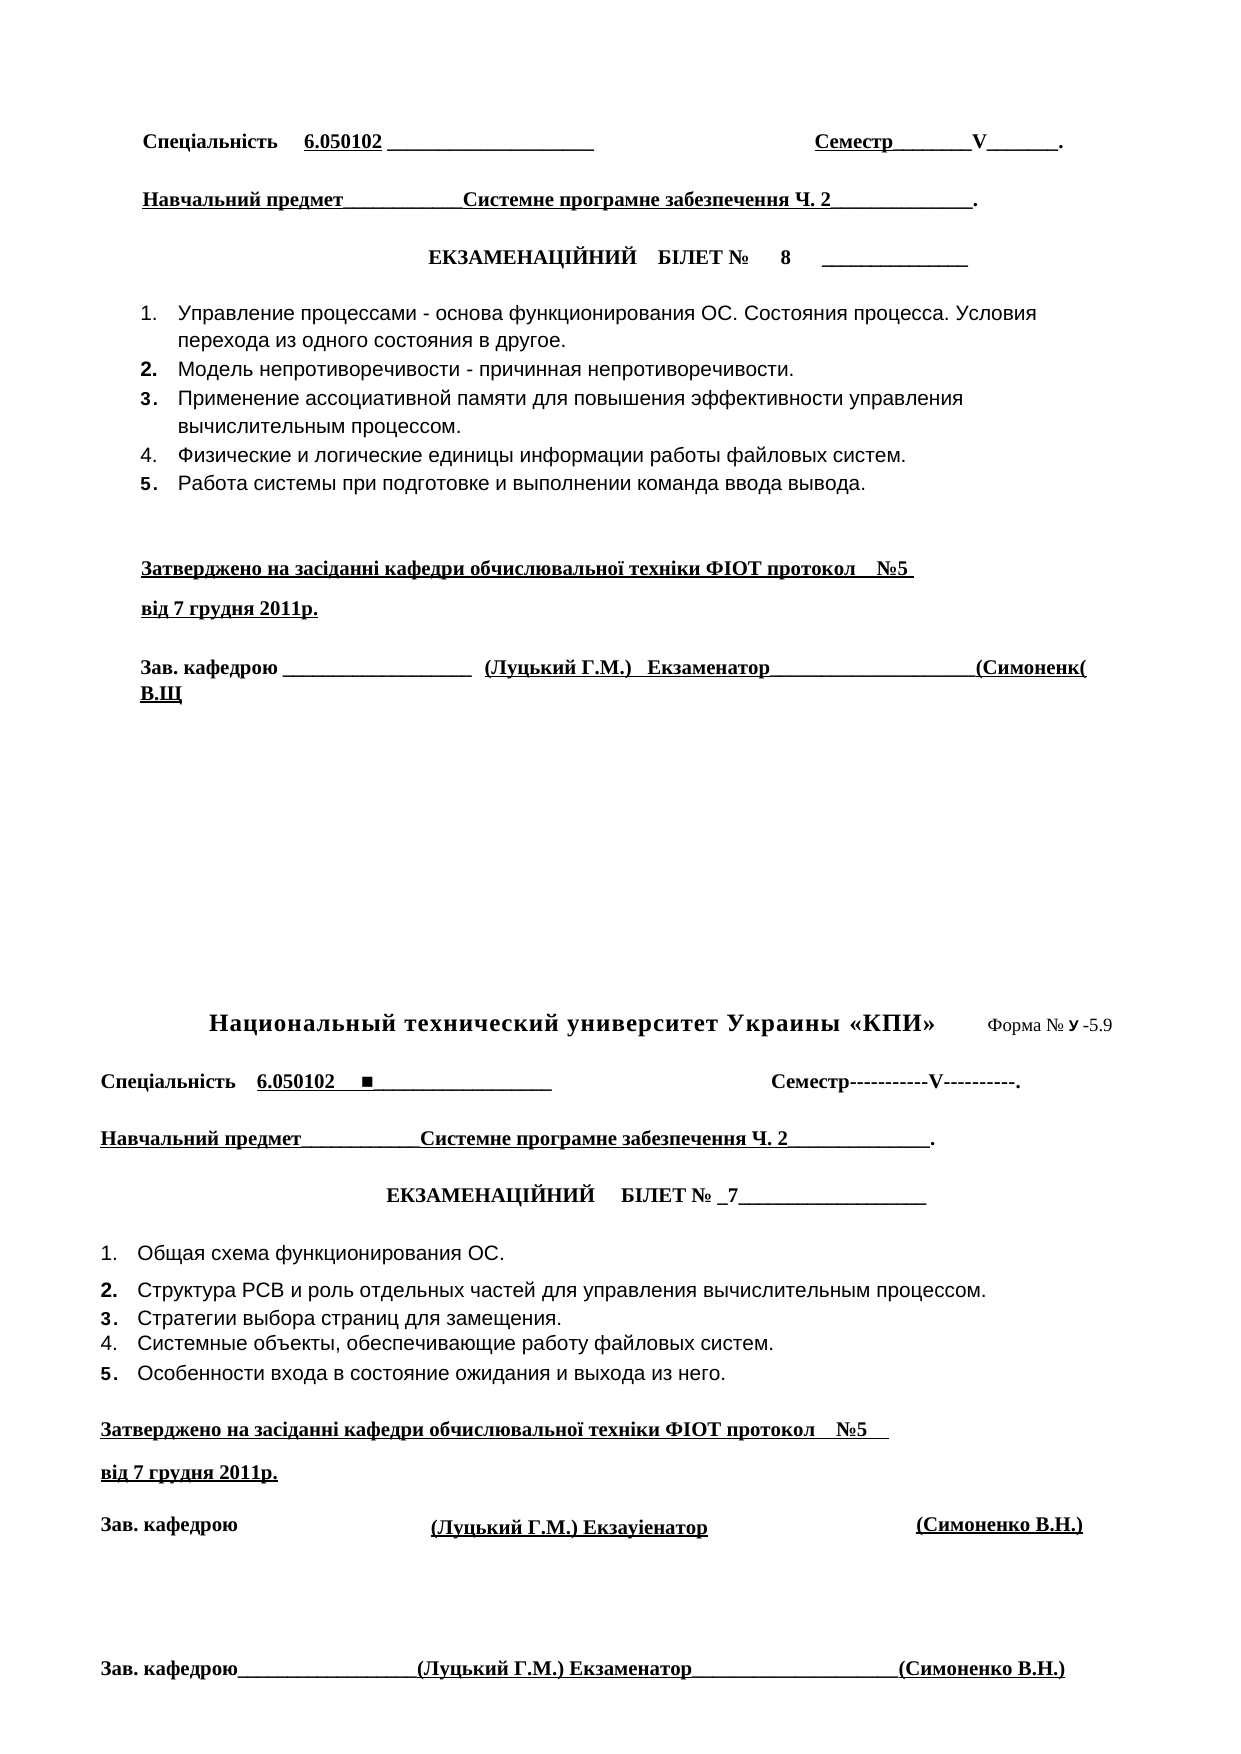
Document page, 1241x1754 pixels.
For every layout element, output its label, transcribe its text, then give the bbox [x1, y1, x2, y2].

list Системные объекты, обеспечивающие работу файловых систем. [100, 1331, 1120, 1355]
list Модель непротиворечивости - причинная непротиворечивости. [140, 353, 1120, 382]
text (Симоненко В.Н.) [916, 1512, 1120, 1536]
text Зав. кафедрою (Луцький Г.М.) Екзаменатор (Симоненк( [140, 655, 1120, 679]
text Навчальний предмет Системне програмне забезпечення Ч. 2 . [100, 1100, 1120, 1157]
list Физические и логические единицы информации работы файловых систем. [140, 439, 1120, 468]
text В.Щ [140, 681, 1120, 705]
list Структура РСВ и роль отдельных частей для управления вычислительным процессом. [100, 1272, 1120, 1304]
list Общая схема функционирования ОС. [100, 1215, 1120, 1272]
list Особенности входа в состояние ожидания и выхода из него. [100, 1361, 1120, 1385]
text ЕКЗАМЕНАЦІЙНИЙ БІЛЕТ № _7 [386, 1157, 1120, 1214]
list Применение ассоциативной памяти для повышения эффективности управления вычислительным процессом. [140, 382, 1120, 439]
text (Луцький Г.М.) Екзауіенатор [431, 1514, 775, 1539]
text Спеціальність 6.050102 ■ Семестр V . [100, 1043, 1120, 1100]
text Затверджено на засіданні кафедри обчислювальної техніки ФІОТ протокол №5 від 7 грудня 2011р. [100, 1402, 916, 1488]
text Зав. кафедрою [100, 1512, 266, 1536]
text Навчальний предмет Системне програмне забезпечення Ч. 2 . [142, 160, 1120, 218]
list Стратегии выбора страниц для замещения. [100, 1306, 1120, 1330]
list Работа системы при подготовке и выполнении команда ввода вывода. [140, 468, 1120, 496]
text Национальный технический университет Украины «КПИ» Форма № у-5.9 [100, 986, 1112, 1043]
text Затверджено на засіданні кафедри обчислювальної техніки ФІОТ протокол №5 від 7 грудня 2011р. [141, 543, 916, 624]
list Управление процессами - основа функционирования ОС. Состояния процесса. Условия перехода из одного состояния в другое. [140, 298, 1120, 353]
text ЕКЗАМЕНАЦІЙНИЙ БІЛЕТ №8 [428, 218, 1120, 276]
text Спеціальність 6.050102 Семестр V . [142, 102, 1120, 160]
